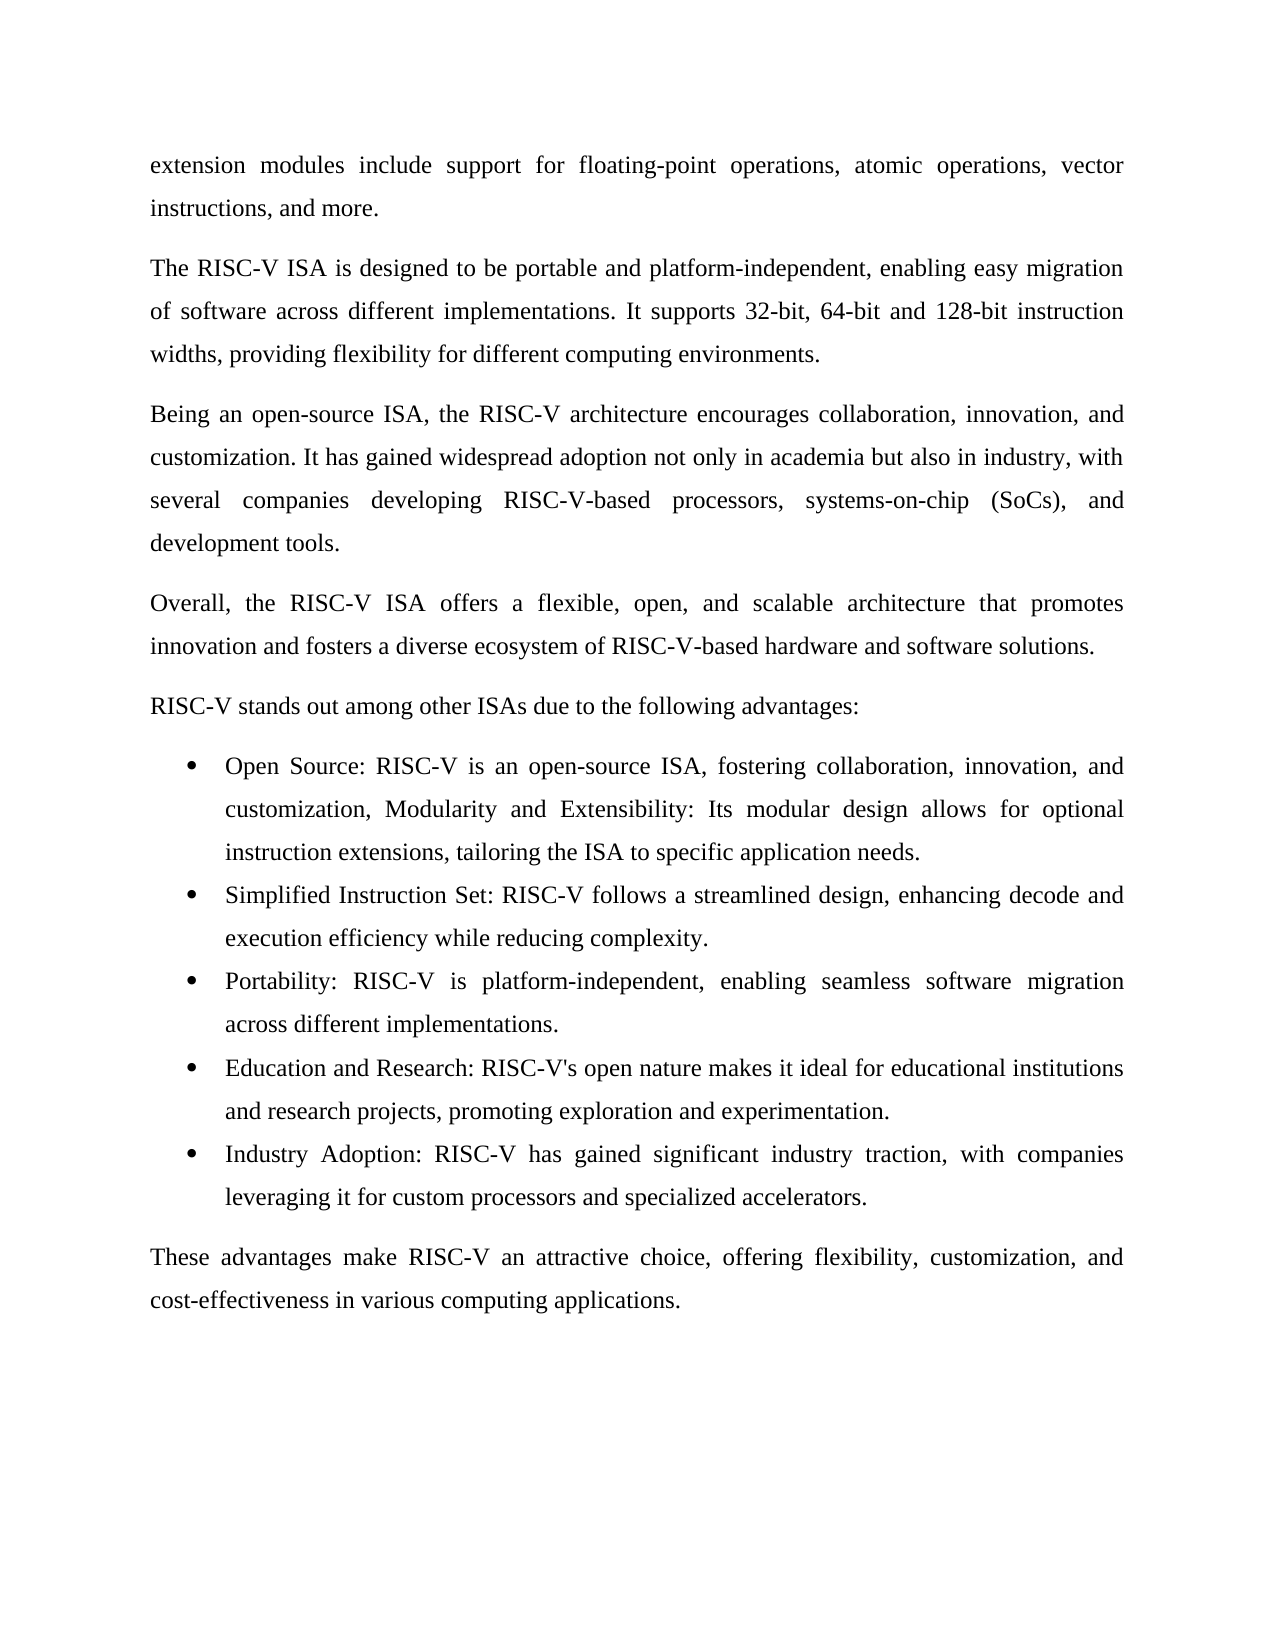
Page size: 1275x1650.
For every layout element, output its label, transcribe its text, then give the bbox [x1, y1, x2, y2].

text Being an open-source ISA, the RISC-V architecture encourages collaboration, innovation, and customization. It has gained widespread adoption not only in academia but also in industry, with several companies developing RISC-V-based processors, systems-on-chip (SoCs), and development tools. [150, 399, 1125, 557]
text These advantages make RISC-V an attractive choice, offering flexibility, customization, and cost-effectiveness in various computing applications. [150, 1242, 1125, 1314]
text Overall, the RISC-V ISA offers a flexible, open, and scalable architecture that promotes innovation and fosters a diverse ecosystem of RISC-V-based hardware and software solutions. [150, 588, 1125, 660]
list Simplified Instruction Set: RISC-V follows a streamlined design, enhancing decode and execution efficiency while reducing complexity. [187, 880, 1125, 952]
list Open Source: RISC-V is an open-source ISA, fostering collaboration, innovation, and customization, Modularity and Extensibility: Its modular design allows for optional instruction extensions, tailoring the ISA to specific application needs. [187, 751, 1125, 866]
list Industry Adoption: RISC-V has gained significant industry traction, with companies leveraging it for custom processors and specialized accelerators. [187, 1139, 1125, 1211]
text The RISC-V ISA is designed to be portable and platform-independent, enabling easy migration of software across different implementations. It supports 32-bit, 64-bit and 128-bit instruction widths, providing flexibility for different computing environments. [150, 253, 1125, 368]
text RISC-V stands out among other ISAs due to the following advantages: [150, 691, 1125, 720]
list Education and Research: RISC-V's open nature makes it ideal for educational institutions and research projects, promoting exploration and experimentation. [187, 1053, 1125, 1124]
list Portability: RISC-V is platform-independent, enabling seamless software migration across different implementations. [187, 966, 1125, 1038]
